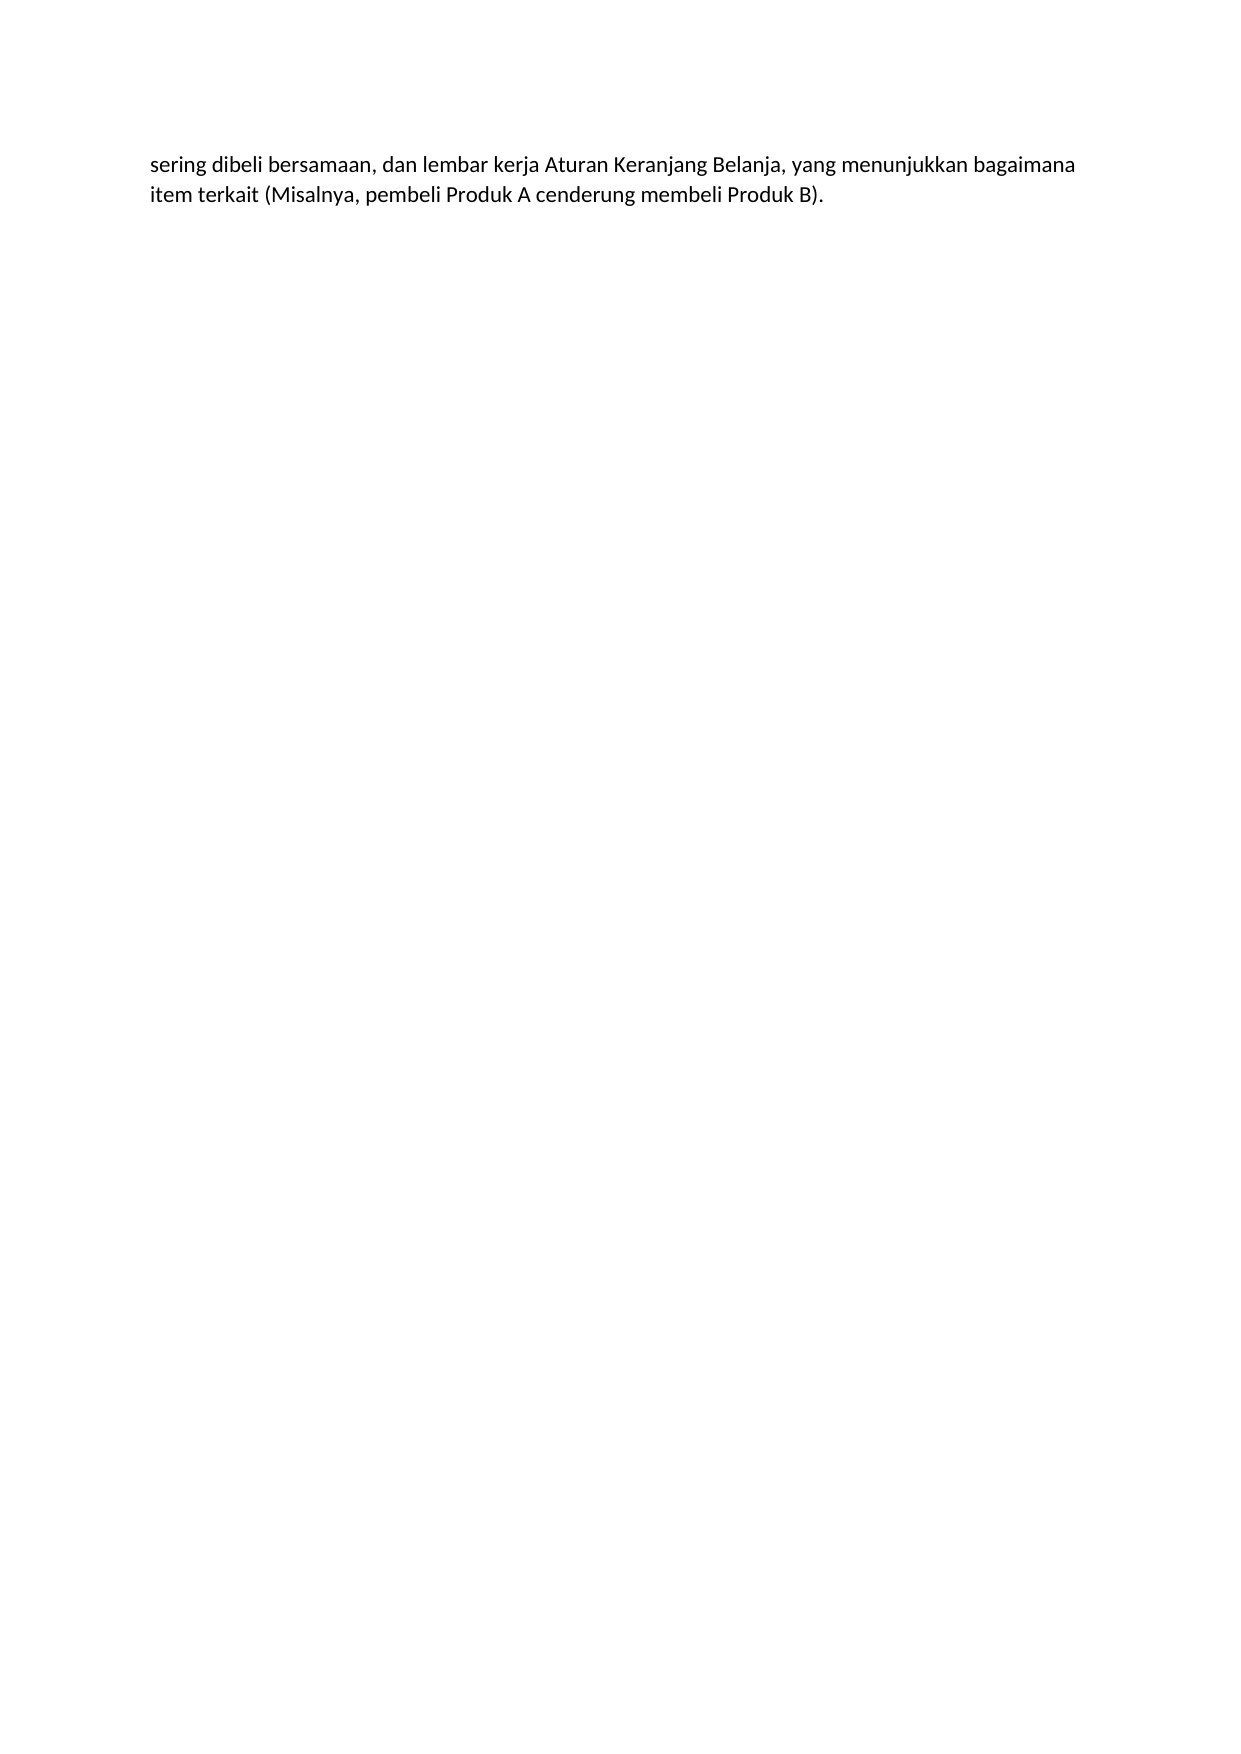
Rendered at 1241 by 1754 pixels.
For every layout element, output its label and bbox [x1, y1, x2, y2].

text [150, 150, 1090, 208]
